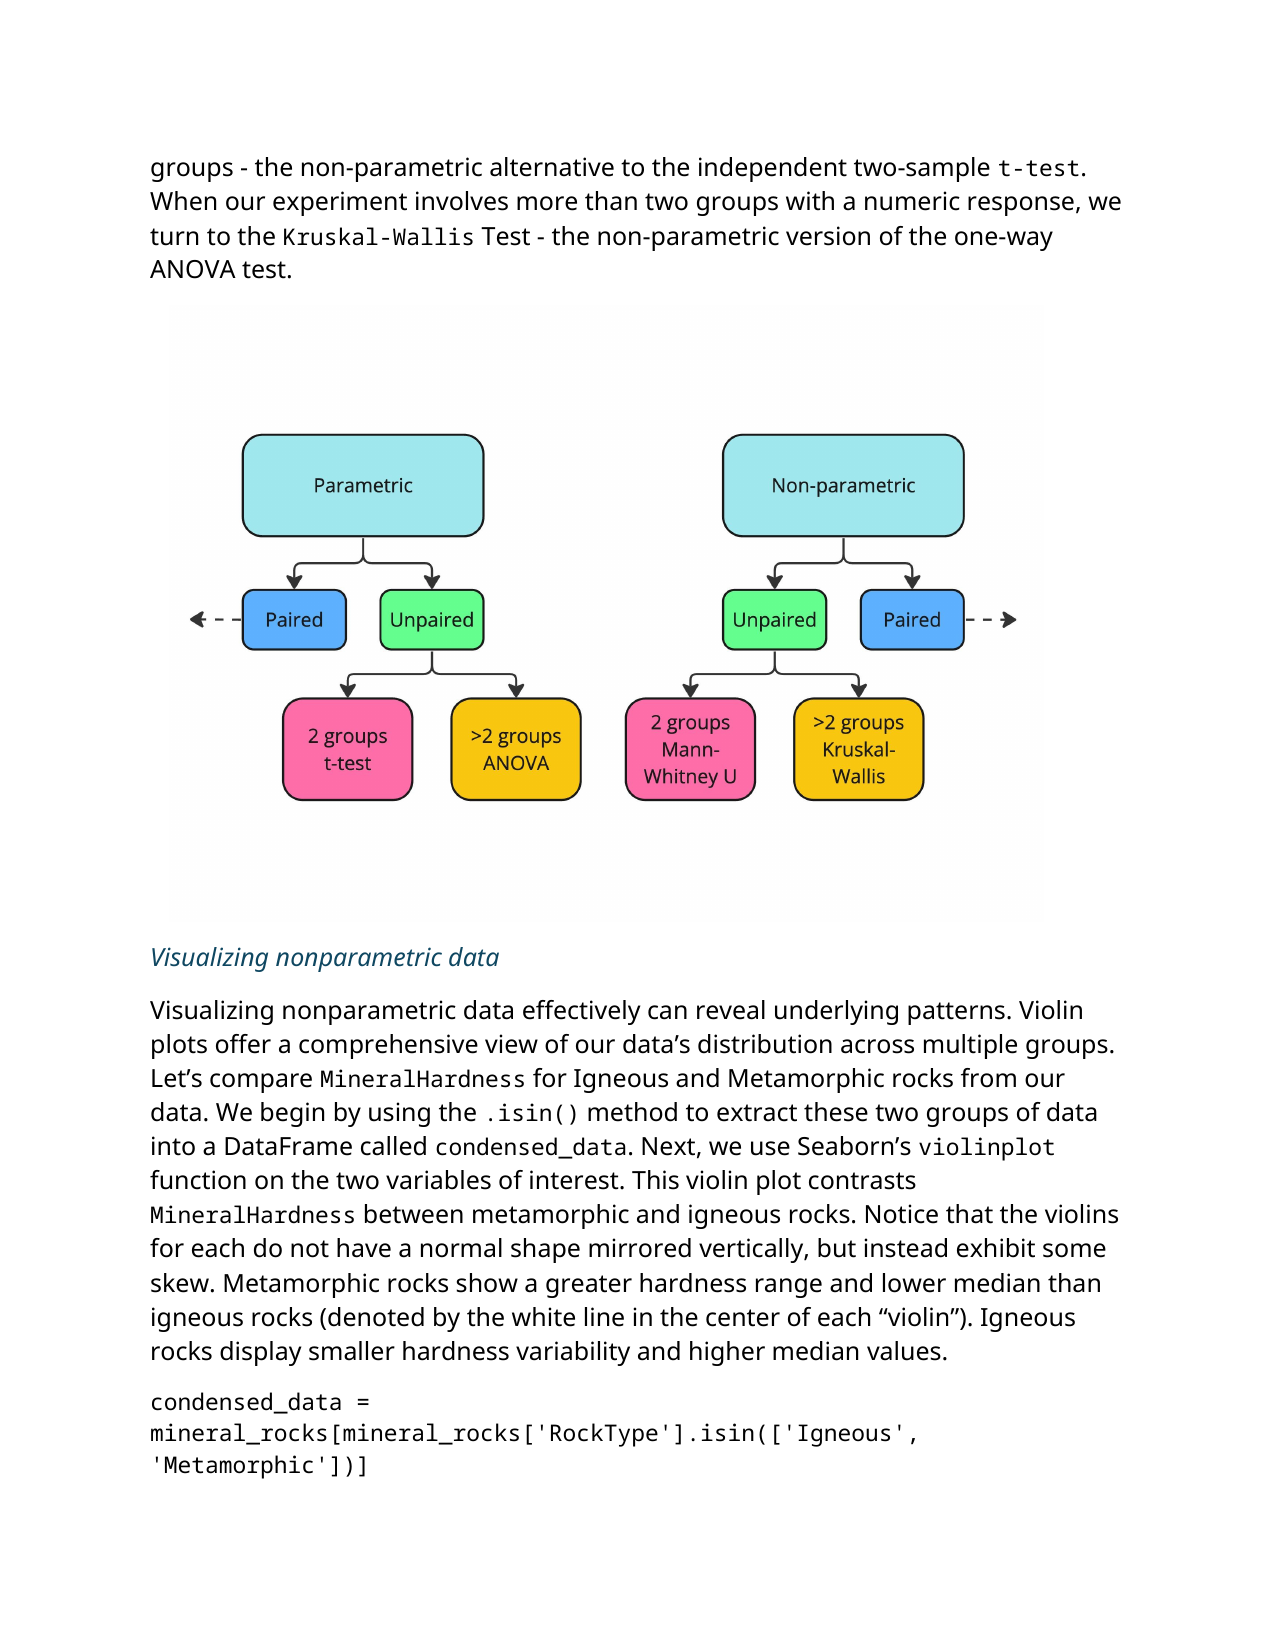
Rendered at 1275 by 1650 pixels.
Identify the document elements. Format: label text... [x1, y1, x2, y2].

picture [168, 305, 1044, 922]
text Visualizing nonparametric data effectively can reveal underlying patterns. Violin plots offer a comprehensive view of our data’s distribution across multiple groups. Let’s compare MineralHardness for Igneous and Metamorphic rocks from our data. We begin by using the .isin() method to extract these two groups of data into a DataFrame called condensed_data. Next, we use Seaborn’s violinplot function on the two variables of interest. This violin plot contrasts MineralHardness between metamorphic and igneous rocks. Notice that the violins for each do not have a normal shape mirrored vertically, but instead exhibit some skew. Metamorphic rocks show a greater hardness range and lower median than igneous rocks (denoted by the white line in the center of each “violin”). Igneous rocks display smaller hardness variability and higher median values. [150, 993, 1125, 1367]
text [150, 150, 1125, 286]
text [150, 1386, 1125, 1480]
subtitle Visualizing nonparametric data [150, 940, 1125, 974]
